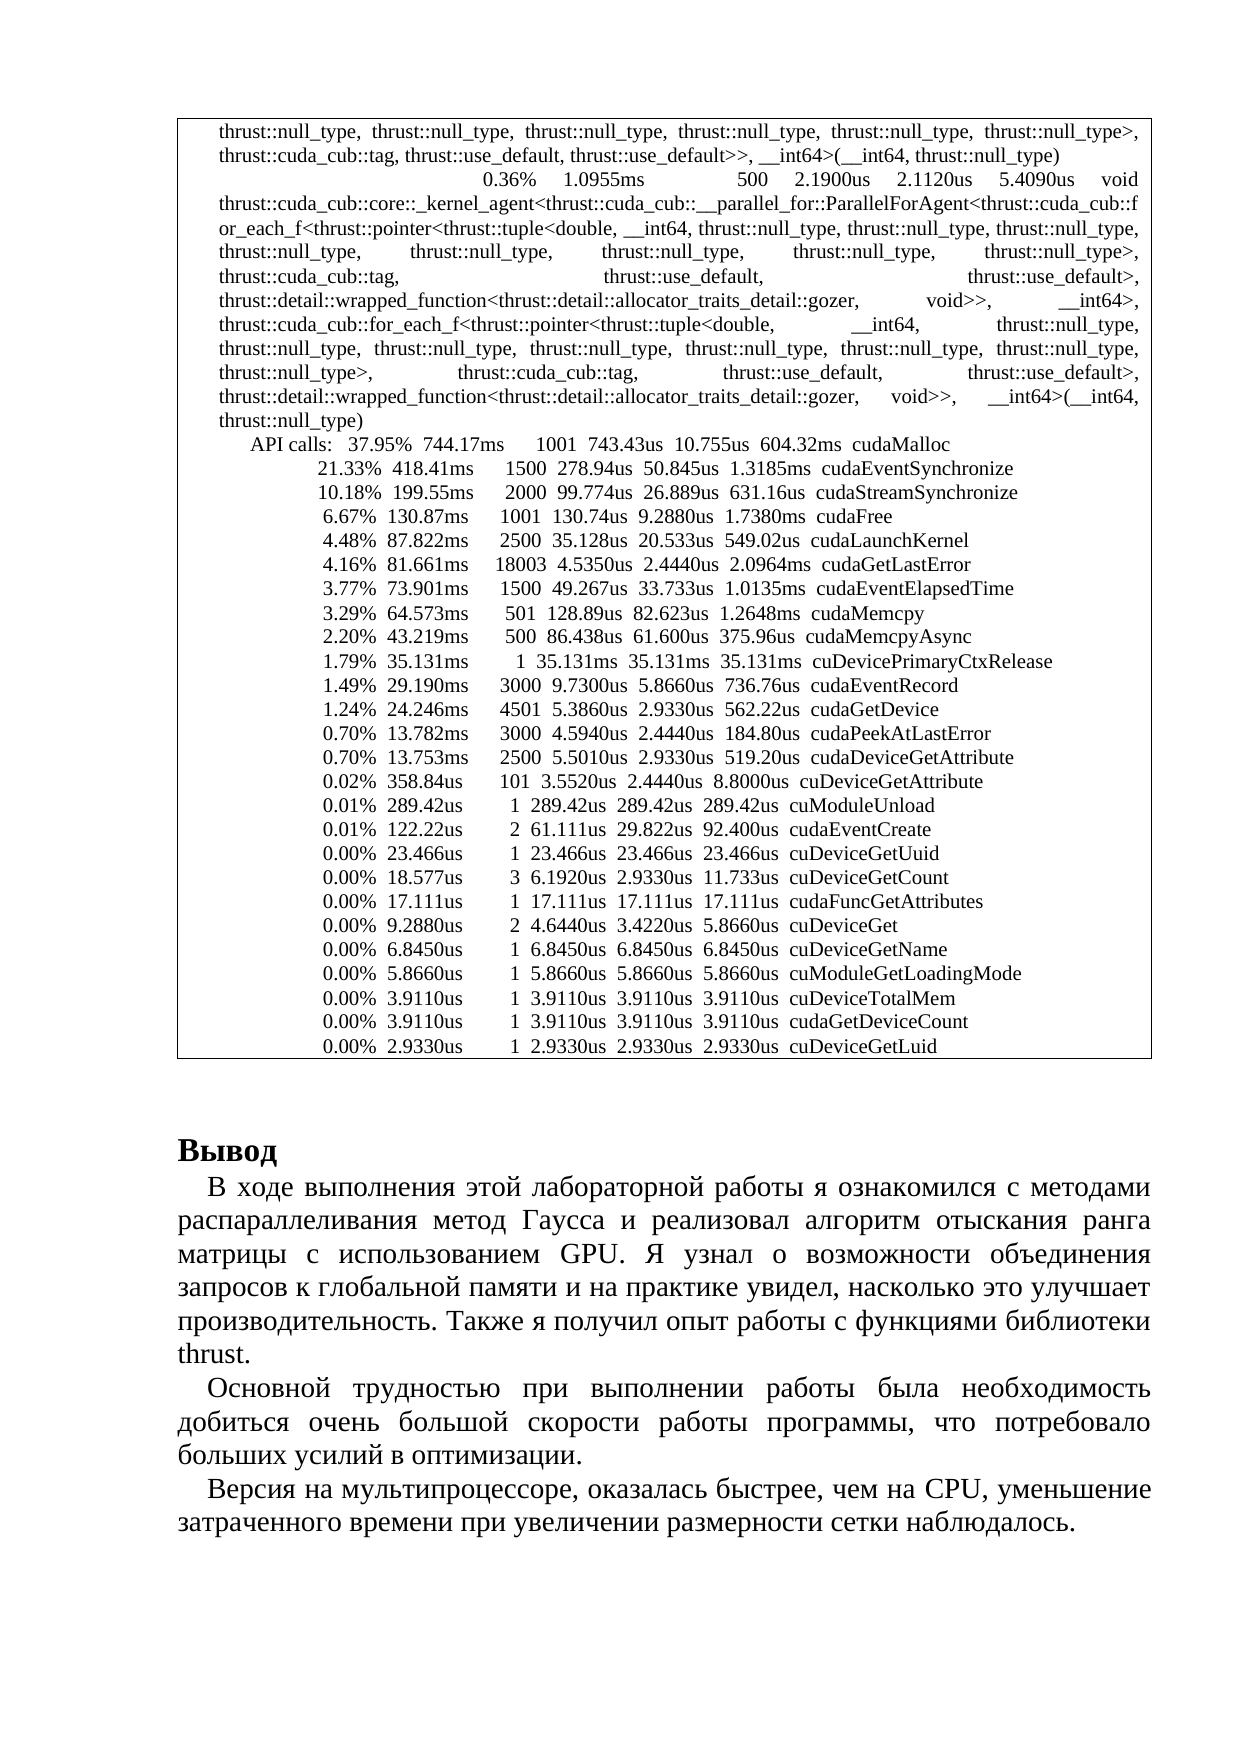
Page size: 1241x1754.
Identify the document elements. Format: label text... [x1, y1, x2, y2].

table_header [178, 119, 1151, 1058]
text Вывод [177, 1131, 1152, 1169]
text В ходе выполнения этой лабораторной работы я ознакомился с методами распараллеливания метод Гаусса и реализовал алгоритм отыскания ранга матрицы с использованием GPU. Я узнал о возможности объединения запросов к глобальной памяти и на практике увидел, насколько это улучшает производительность. Также я получил опыт работы с функциями библиотеки thrust. [177, 1169, 1152, 1370]
text Версия на мультипроцессоре, оказалась быстрее, чем на CPU, уменьшение затраченного времени при увеличении размерности сетки наблюдалось. [177, 1471, 1152, 1538]
text Основной трудностью при выполнении работы была необходимость добиться очень большой скорости работы программы, что потребовало больших усилий в оптимизации. [177, 1370, 1152, 1471]
